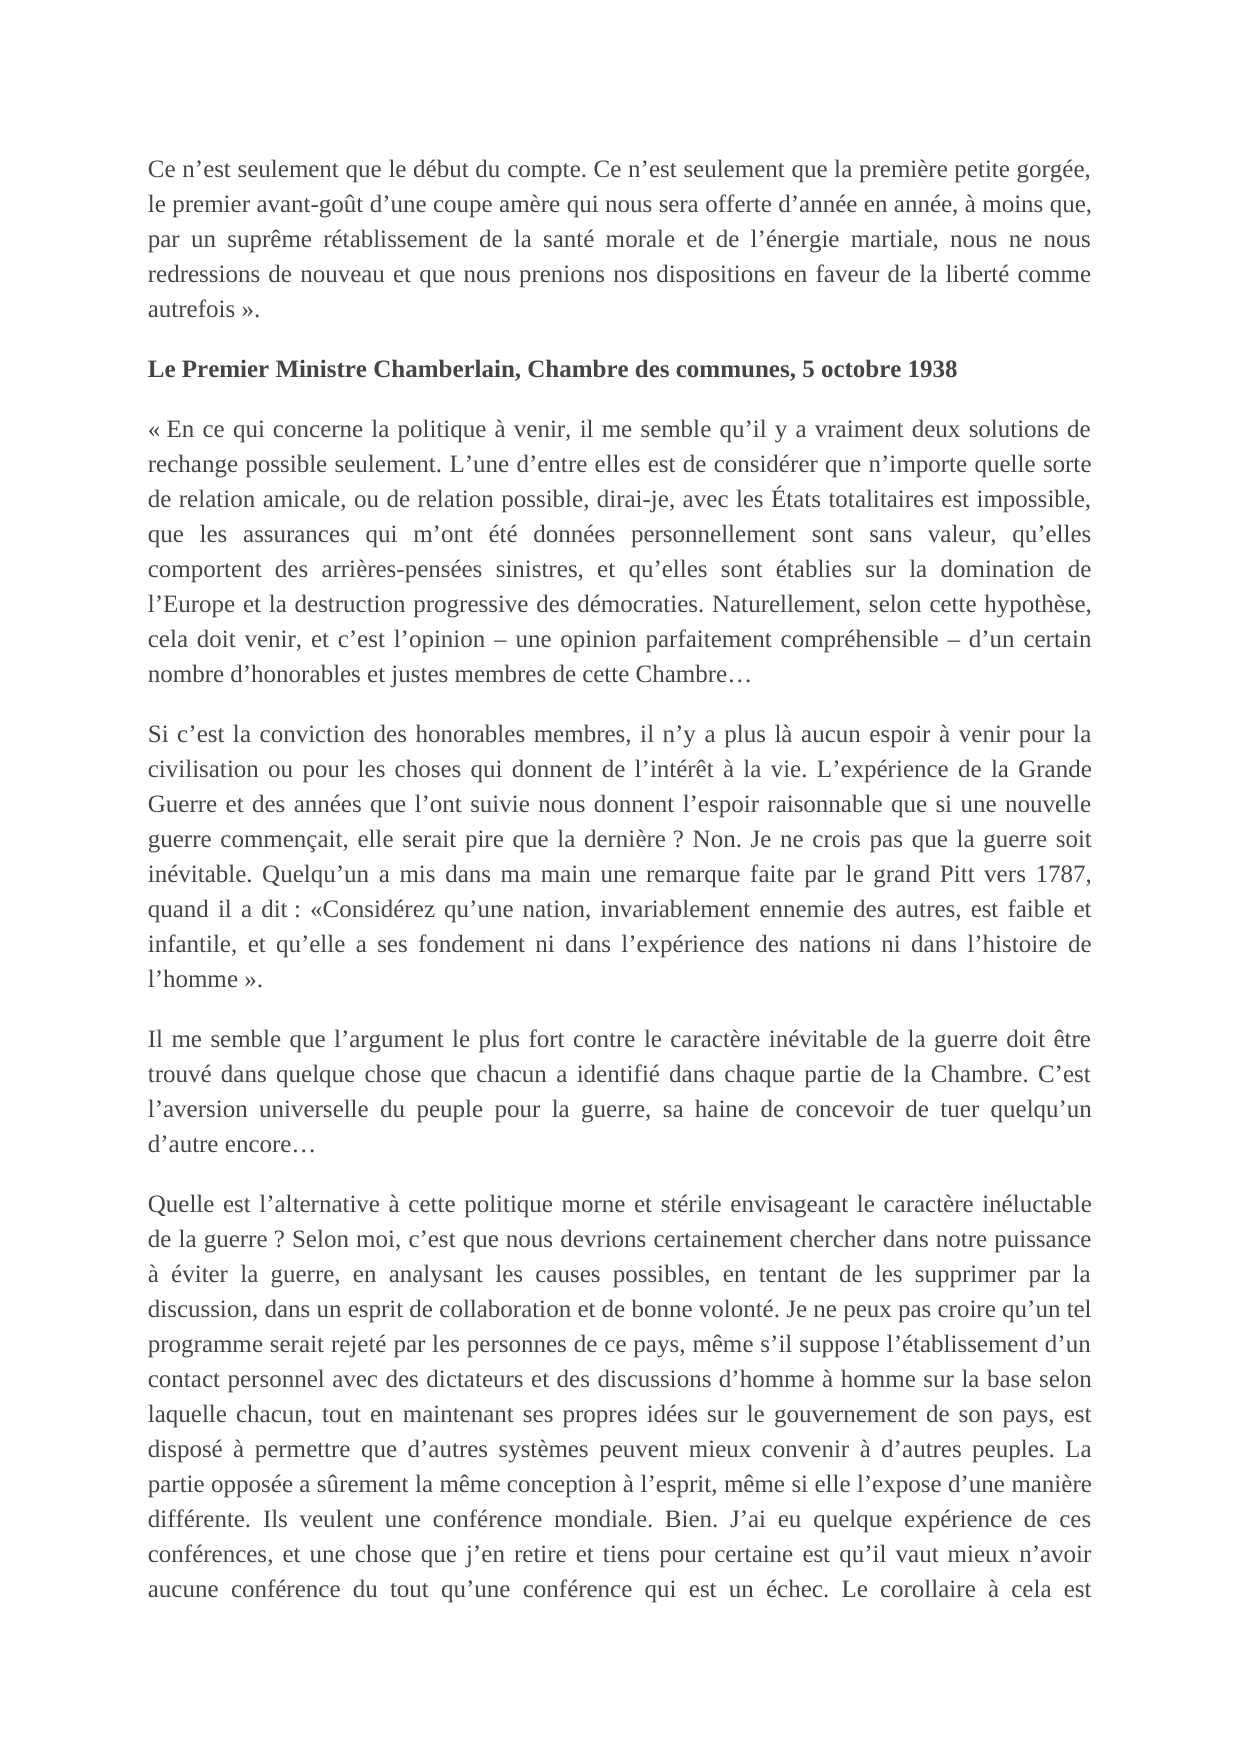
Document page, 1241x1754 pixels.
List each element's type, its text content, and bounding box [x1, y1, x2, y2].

text « En ce qui concerne la politique à venir, il me semble qu’il y a vraiment deux solutions de rechange possible seulement. L’une d’entre elles est de considérer que n’importe quelle sorte de relation amicale, ou de relation possible, dirai-je, avec les États totalitaires est impossible, que les assurances qui m’ont été données personnellement sont sans valeur, qu’elles comportent des arrières-pensées sinistres, et qu’elles sont établies sur la domination de l’Europe et la destruction progressive des démocraties. Naturellement, selon cette hypothèse, cela doit venir, et c’est l’opinion – une opinion parfaitement compréhensible – d’un certain nombre d’honorables et justes membres de cette Chambre… [148, 408, 1093, 688]
text Si c’est la conviction des honorables membres, il n’y a plus là aucun espoir à venir pour la civilisation ou pour les choses qui donnent de l’intérêt à la vie. L’expérience de la Grande Guerre et des années que l’ont suivie nous donnent l’espoir raisonnable que si une nouvelle guerre commençait, elle serait pire que la dernière ? Non. Je ne crois pas que la guerre soit inévitable. Quelqu’un a mis dans ma main une remarque faite par le grand Pitt vers 1787, quand il a dit : «Considérez qu’une nation, invariablement ennemie des autres, est faible et infantile, et qu’elle a ses fondement ni dans l’expérience des nations ni dans l’histoire de l’homme ». [148, 713, 1093, 993]
text Le Premier Ministre Chamberlain, Chambre des communes, 5 octobre 1938 [148, 348, 1093, 383]
text Il me semble que l’argument le plus fort contre le caractère inévitable de la guerre doit être trouvé dans quelque chose que chacun a identifié dans chaque partie de la Chambre. C’est l’aversion universelle du peuple pour la guerre, sa haine de concevoir de tuer quelqu’un d’autre encore… [148, 1018, 1093, 1158]
text Ce n’est seulement que le début du compte. Ce n’est seulement que la première petite gorgée, le premier avant-goût d’une coupe amère qui nous sera offerte d’année en année, à moins que, par un suprême rétablissement de la santé morale et de l’énergie martiale, nous ne nous redressions de nouveau et que nous prenions nos dispositions en faveur de la liberté comme autrefois ». [148, 148, 1093, 323]
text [148, 1183, 1093, 1603]
